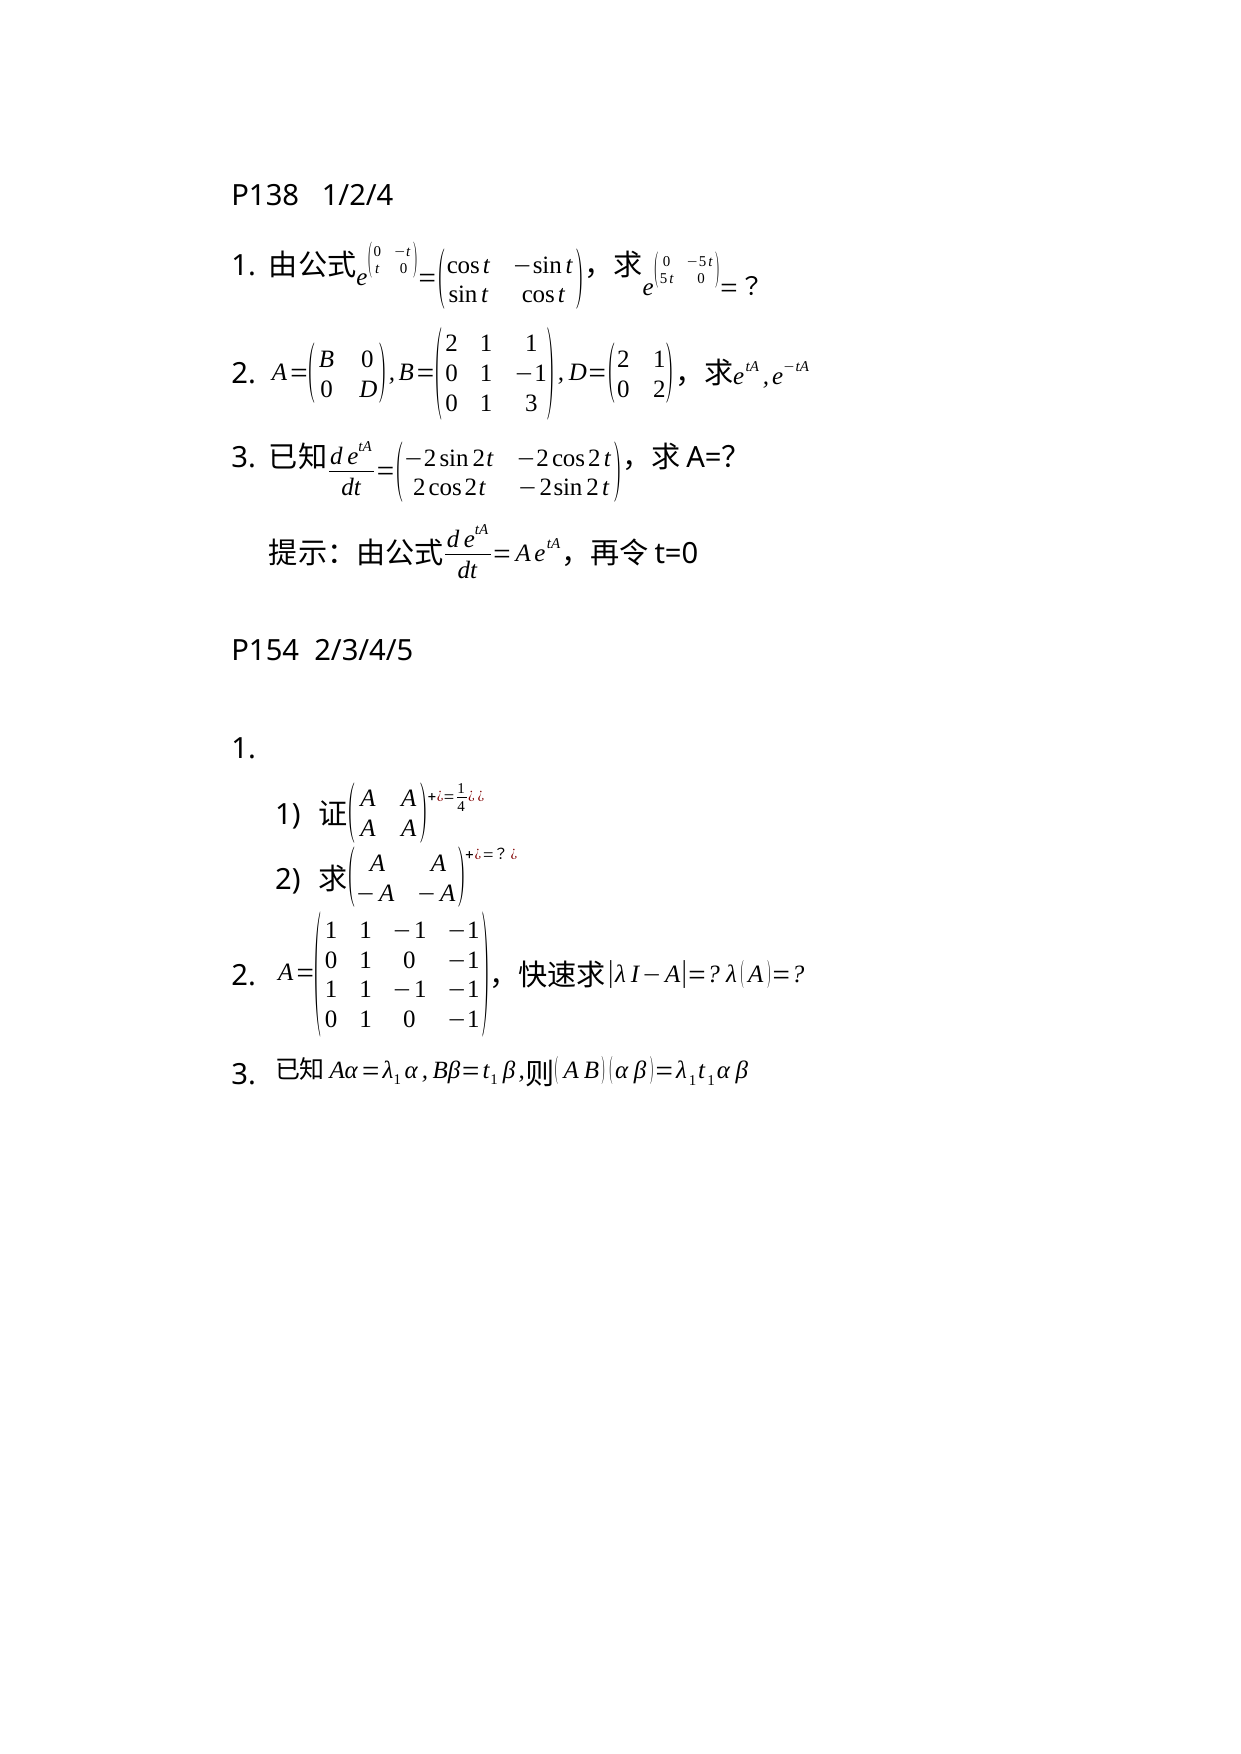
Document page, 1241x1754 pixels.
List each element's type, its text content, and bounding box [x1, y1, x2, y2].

list 已知，求A=？ [231, 422, 1053, 519]
list ，求 [231, 324, 1053, 422]
list 求 [275, 844, 1053, 909]
list P138 1/2/4 [231, 162, 1053, 227]
list 由公式，求 [231, 227, 1053, 324]
list 则 [231, 1039, 1053, 1104]
list 证 [275, 779, 1053, 844]
text P154 2/3/4/5 [187, 617, 1053, 682]
list 提示：由公式，再令t=0 [269, 519, 1053, 584]
list ，快速求 [231, 909, 1053, 1039]
